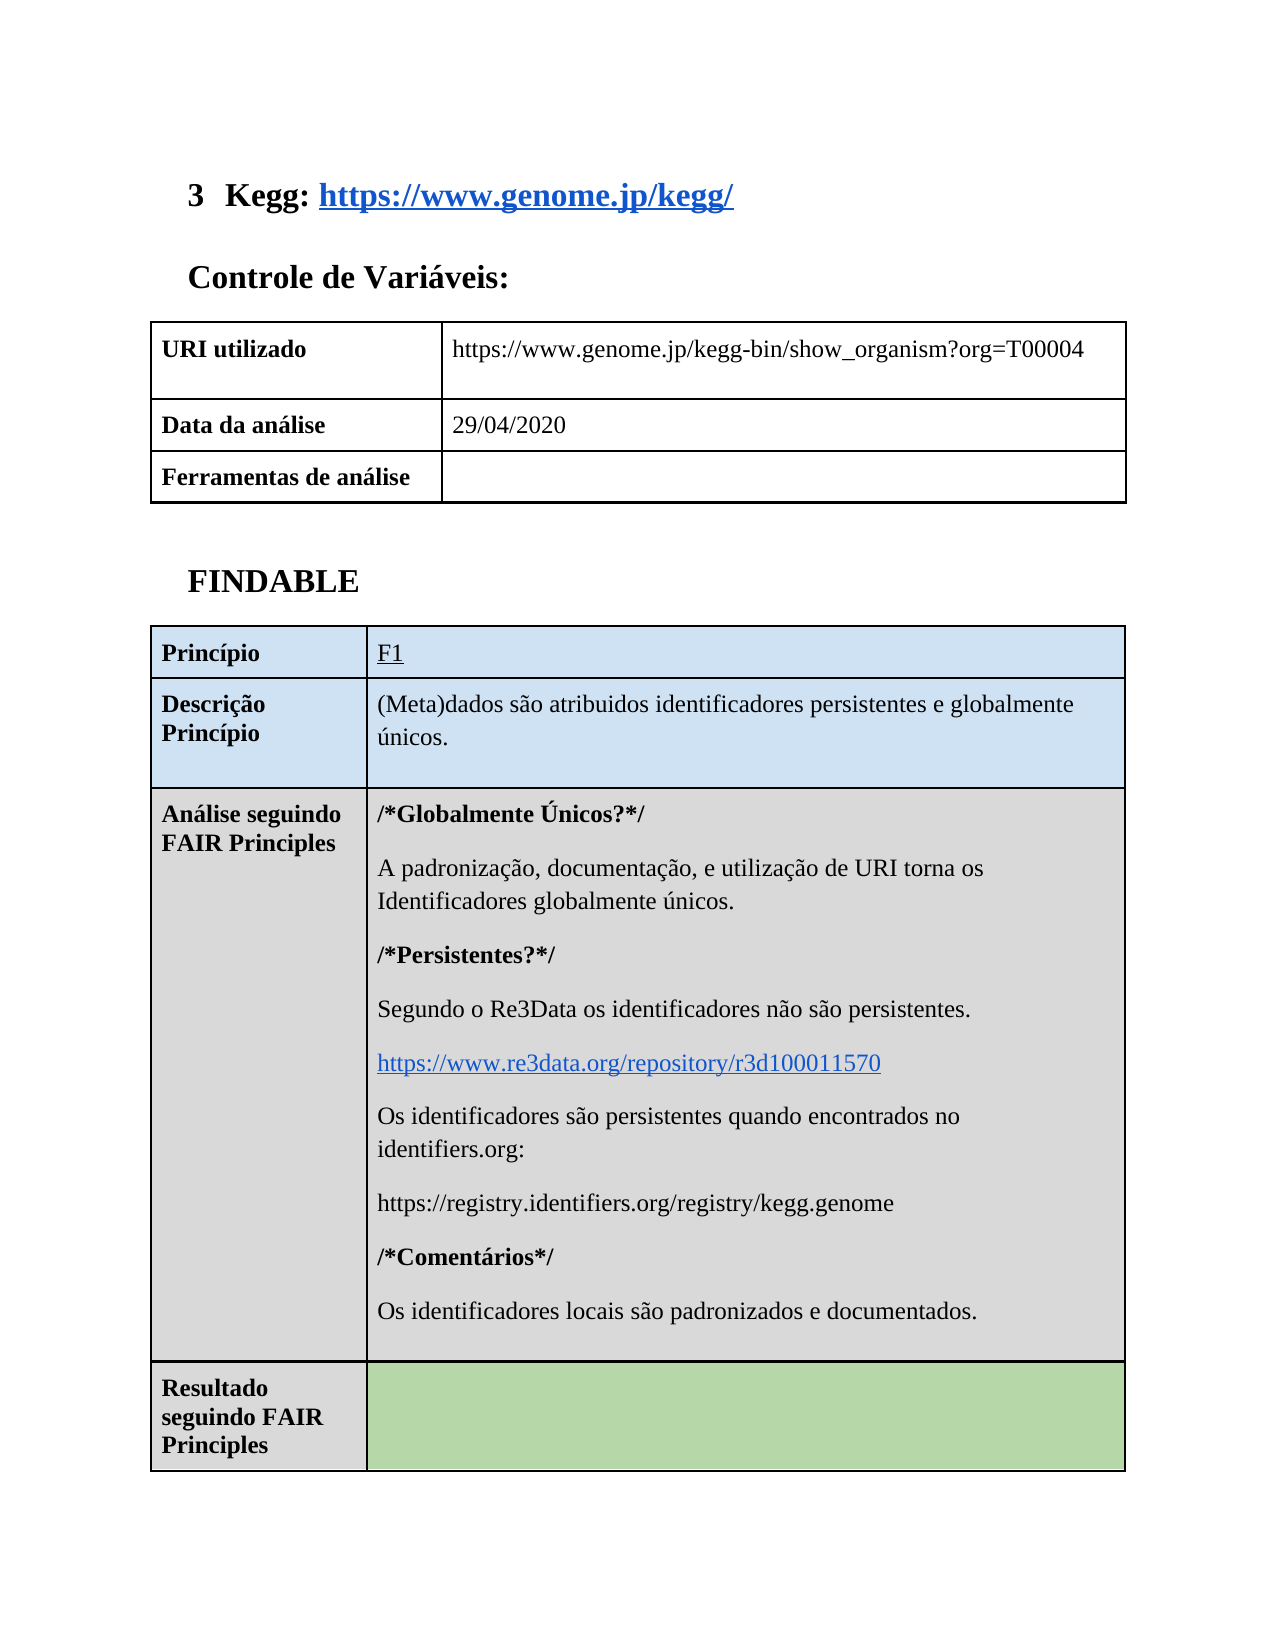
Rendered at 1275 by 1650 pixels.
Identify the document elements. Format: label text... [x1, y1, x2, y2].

table_cell [368, 1363, 1124, 1469]
table_cell /*Globalmente Únicos?*/ A padronização, documentação, e utilização de URI torna os Identificadores globalmente únicos. /*Persistentes?*/ Segundo o Re3Data os identificadores não são persistentes. https://www.re3data.org/repository/r3d100011570 Os identificadores são persistentes quando encontrados no identifiers.org: https://registry.identifiers.org/registry/kegg.genome /*Comentários*/ Os identificadores locais são padronizados e documentados. [368, 789, 1124, 1360]
table_header https://www.genome.jp/kegg-bin/show_organism?org=T00004 [443, 323, 1125, 398]
table_cell Resultado seguindo FAIR Principles [152, 1363, 366, 1469]
title 3 Kegg: https://www.genome.jp/kegg/ [187, 175, 1125, 213]
table_header URI utilizado [152, 323, 441, 398]
table_cell Descrição Princípio [152, 679, 366, 787]
table_cell [443, 452, 1125, 501]
table_header Princípio [152, 627, 366, 677]
table_header F1 [368, 627, 1124, 677]
table_cell Ferramentas de análise [152, 452, 441, 501]
title FINDABLE [187, 561, 1125, 600]
table_cell 29/04/2020 [443, 400, 1125, 450]
table_cell Análise seguindo FAIR Principles [152, 789, 366, 1360]
table_cell (Meta)dados são atribuidos identificadores persistentes e globalmente únicos. [368, 679, 1124, 787]
title Controle de Variáveis: [187, 257, 1125, 296]
table_cell Data da análise [152, 400, 441, 450]
